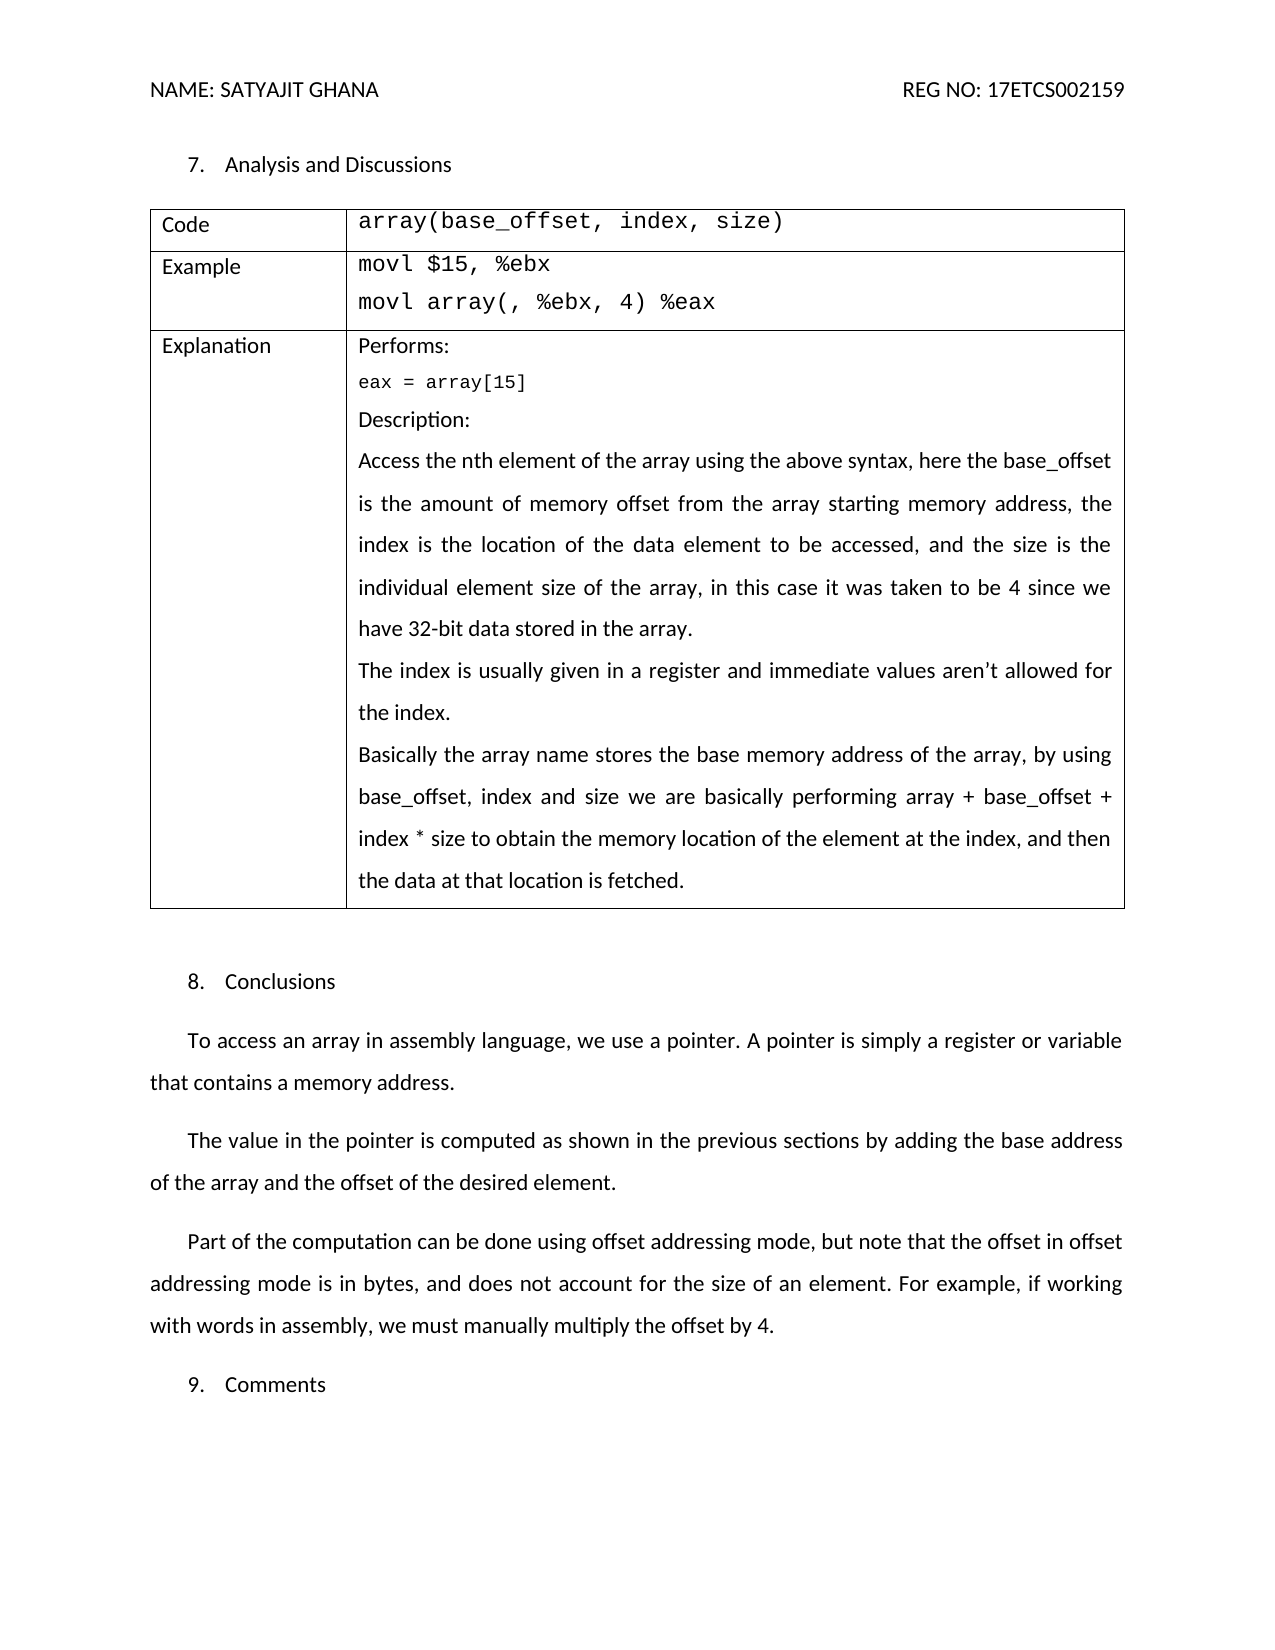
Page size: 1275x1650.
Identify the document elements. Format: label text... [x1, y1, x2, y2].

text The value in the pointer is computed as shown in the previous sections by adding the base address of the array and the offset of the desired element. [150, 1127, 1125, 1197]
table_cell movl $15, %ebx movl array(, %ebx, 4) %eax [347, 252, 1124, 330]
table_cell Example [151, 252, 346, 330]
list Comments [187, 1370, 1125, 1398]
table_header Code [151, 210, 346, 251]
list Conclusions [187, 967, 1125, 995]
table_header array(base_offset, index, size) [347, 210, 1124, 251]
text To access an array in assembly language, we use a pointer. A pointer is simply a register or variable that contains a memory address. [150, 1026, 1125, 1096]
list Analysis and Discussions [187, 150, 1125, 178]
text Part of the computation can be done using offset addressing mode, but note that the offset in offset addressing mode is in bytes, and does not account for the size of an element. For example, if working with words in assembly, we must manually multiply the offset by 4. [150, 1227, 1125, 1339]
table_cell Explanation [151, 331, 346, 908]
table_cell Performs: eax = array[15] Description: Access the nth element of the array using the above syntax, here the base_offset is the amount of memory offset from the array starting memory address, the index is the location of the data element to be accessed, and the size is the individual element size of the array, in this case it was taken to be 4 since we have 32-bit data stored in the array. The index is usually given in a register and immediate values aren’t allowed for the index. Basically the array name stores the base memory address of the array, by using base_offset, index and size we are basically performing array + base_offset + index * size to obtain the memory location of the element at the index, and then the data at that location is fetched. [347, 331, 1124, 908]
